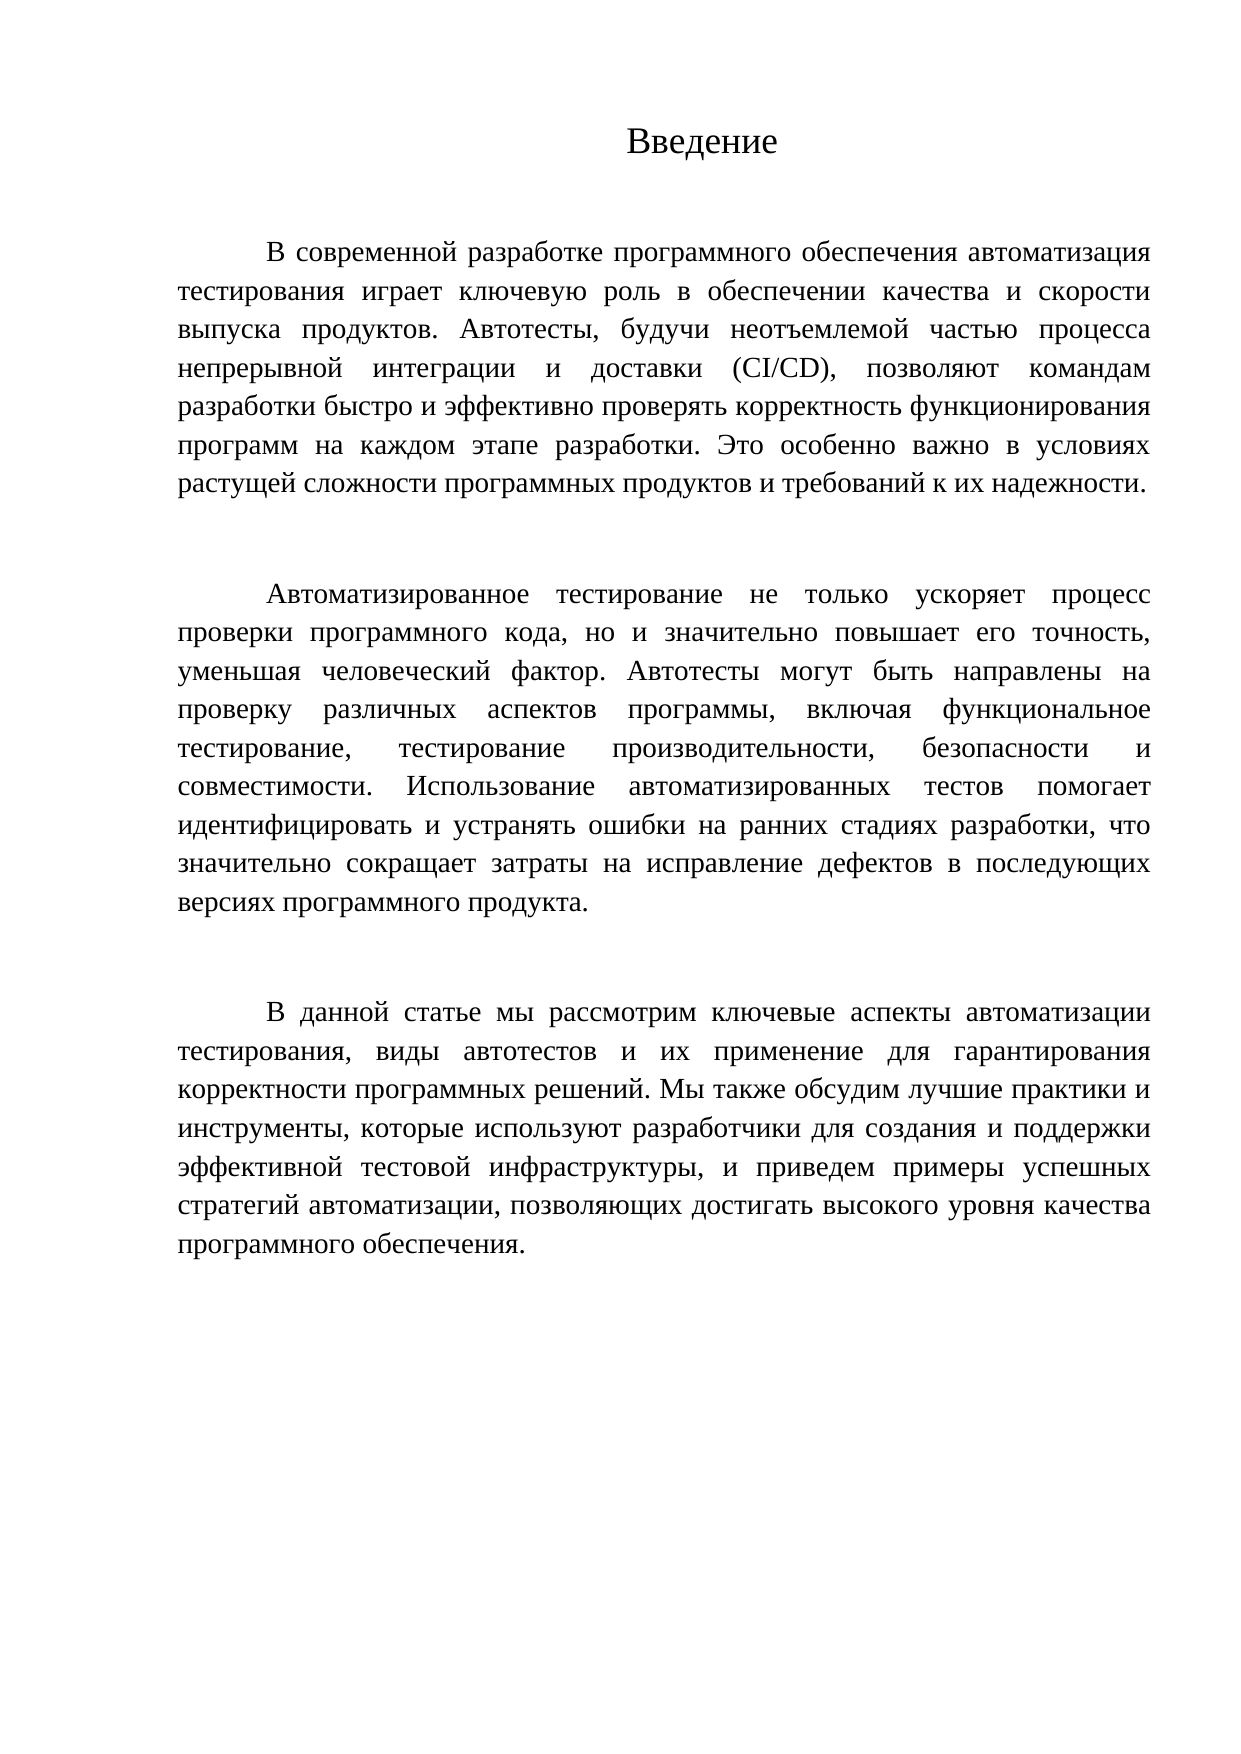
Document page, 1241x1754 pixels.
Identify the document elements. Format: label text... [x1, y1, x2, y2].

text В данной статье мы рассмотрим ключевые аспекты автоматизации тестирования, виды автотестов и их применение для гарантирования корректности программных решений. Мы также обсудим лучшие практики и инструменты, которые используют разработчики для создания и поддержки эффективной тестовой инфраструктуры, и приведем примеры успешных стратегий автоматизации, позволяющих достигать высокого уровня качества программного обеспечения. [177, 994, 1152, 1259]
list Введение [252, 118, 1152, 161]
text В современной разработке программного обеспечения автоматизация тестирования играет ключевую роль в обеспечении качества и скорости выпуска продуктов. Автотесты, будучи неотъемлемой частью процесса непрерывной интеграции и доставки (CI/CD), позволяют командам разработки быстро и эффективно проверять корректность функционирования программ на каждом этапе разработки. Это особенно важно в условиях растущей сложности программных продуктов и требований к их надежности. [177, 234, 1152, 499]
text Автоматизированное тестирование не только ускоряет процесс проверки программного кода, но и значительно повышает его точность, уменьшая человеческий фактор. Автотесты могут быть направлены на проверку различных аспектов программы, включая функциональное тестирование, тестирование производительности, безопасности и совместимости. Использование автоматизированных тестов помогает идентифицировать и устранять ошибки на ранних стадиях разработки, что значительно сокращает затраты на исправление дефектов в последующих версиях программного продукта. [177, 576, 1152, 918]
